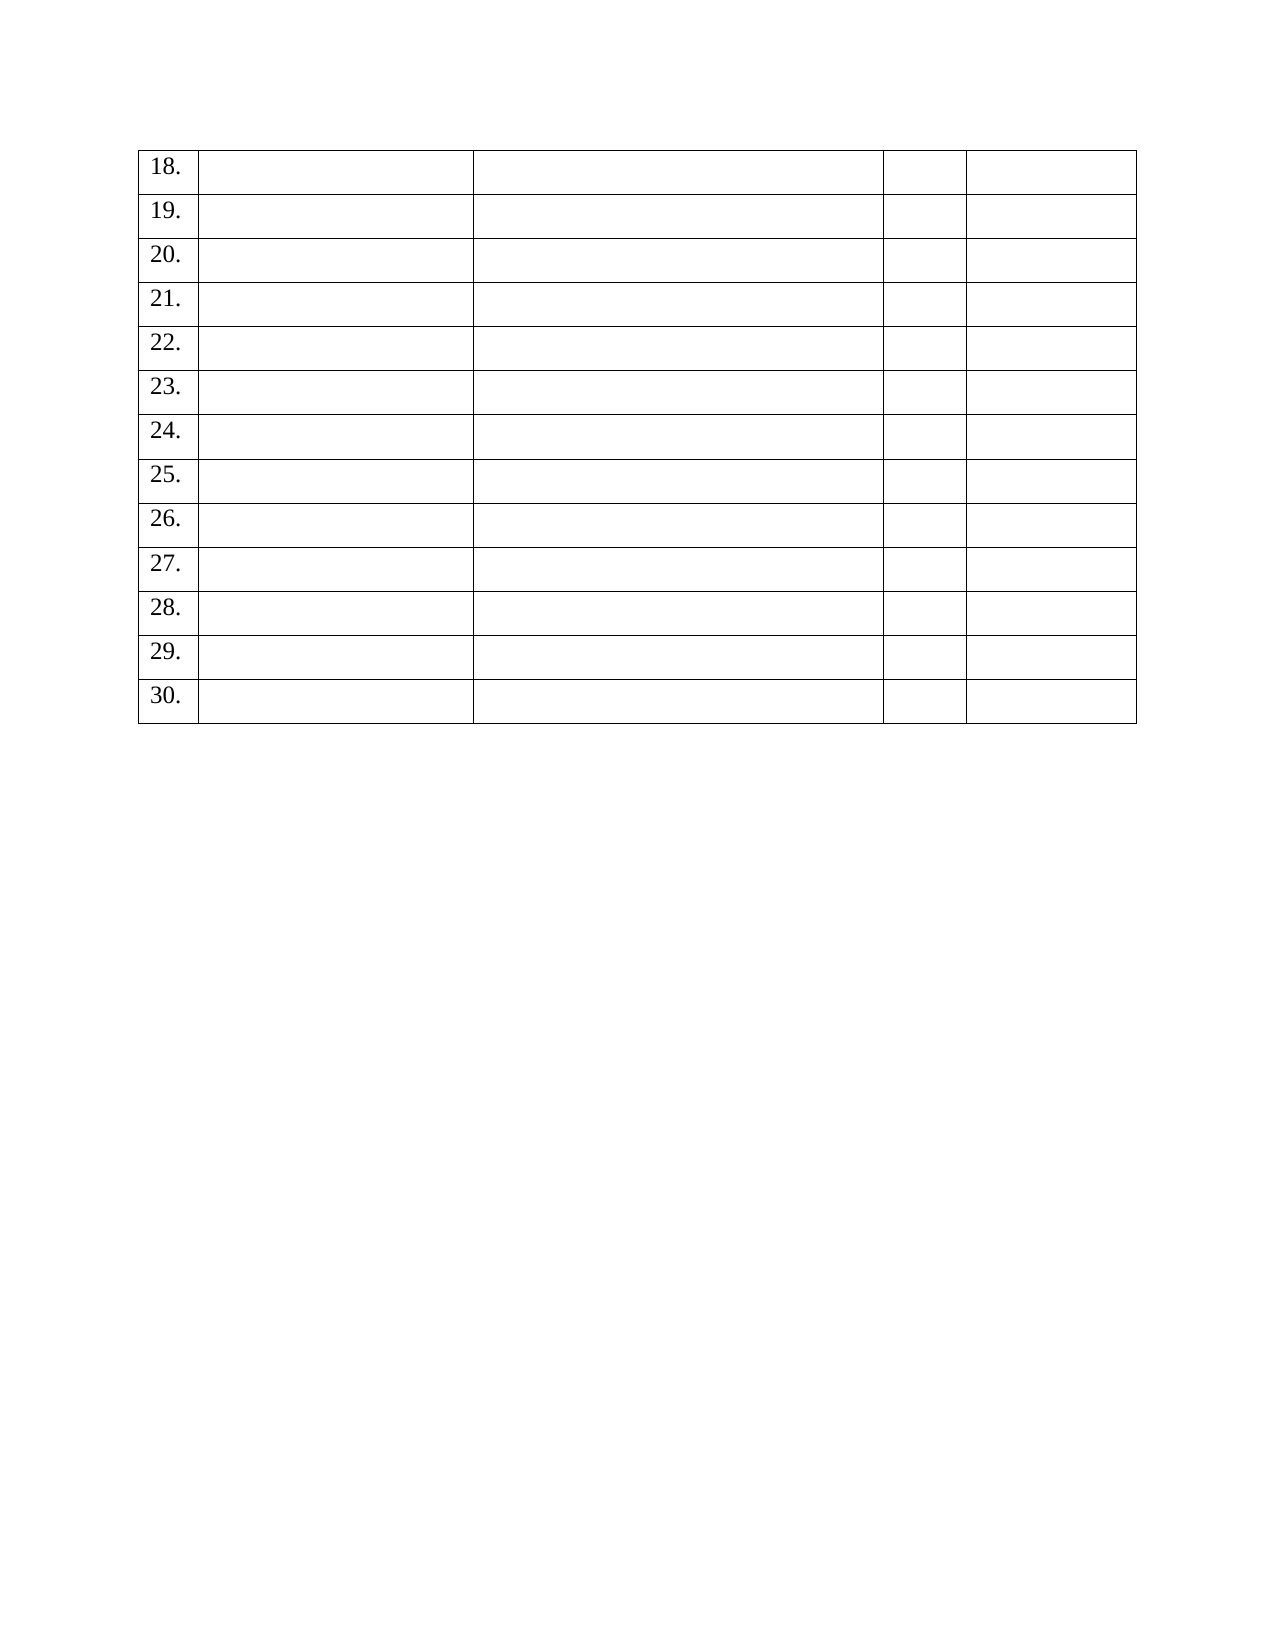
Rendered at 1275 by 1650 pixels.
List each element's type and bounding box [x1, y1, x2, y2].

table_cell [199, 195, 473, 238]
table_cell [884, 680, 966, 723]
table_cell [967, 460, 1136, 502]
table_cell [884, 415, 966, 458]
table_cell [199, 327, 473, 370]
table_cell [967, 151, 1136, 194]
table_cell [474, 636, 883, 679]
table_cell [884, 283, 966, 326]
table_cell [199, 636, 473, 679]
table_cell [474, 680, 883, 723]
table_cell [139, 151, 198, 194]
table_cell [139, 548, 198, 591]
table_cell [967, 195, 1136, 238]
table_cell [884, 239, 966, 282]
table_cell [884, 371, 966, 414]
table_cell [884, 151, 966, 194]
table_cell [139, 680, 198, 723]
table_cell [967, 239, 1136, 282]
table_cell [199, 415, 473, 458]
table_cell [474, 283, 883, 326]
table_cell [474, 327, 883, 370]
table_cell [884, 195, 966, 238]
table_cell [884, 504, 966, 547]
table_cell [474, 415, 883, 458]
table_cell [199, 151, 473, 194]
table_cell [139, 283, 198, 326]
table_cell [967, 283, 1136, 326]
table_cell [967, 415, 1136, 458]
table_cell [474, 592, 883, 635]
table_cell [884, 327, 966, 370]
table_cell [967, 680, 1136, 723]
table_cell [884, 548, 966, 591]
table_cell [199, 283, 473, 326]
table_cell [474, 371, 883, 414]
table_cell [967, 636, 1136, 679]
table_cell [139, 636, 198, 679]
table_cell [884, 460, 966, 502]
table_cell [474, 548, 883, 591]
table_cell [199, 680, 473, 723]
table_cell [199, 592, 473, 635]
table_cell [139, 460, 198, 502]
table_cell [139, 415, 198, 458]
table_cell [199, 460, 473, 502]
table_cell [199, 371, 473, 414]
table_cell [474, 460, 883, 502]
table_cell [139, 327, 198, 370]
table_cell [967, 371, 1136, 414]
table_cell [199, 239, 473, 282]
table_cell [967, 592, 1136, 635]
table_cell [139, 592, 198, 635]
table_cell [139, 239, 198, 282]
table_cell [474, 195, 883, 238]
table_cell [139, 504, 198, 547]
table_cell [884, 592, 966, 635]
table_cell [884, 636, 966, 679]
table_cell [967, 504, 1136, 547]
table_cell [967, 327, 1136, 370]
table_cell [199, 504, 473, 547]
table_cell [199, 548, 473, 591]
table_cell [139, 195, 198, 238]
table_cell [474, 504, 883, 547]
table_cell [139, 371, 198, 414]
table_cell [474, 239, 883, 282]
table_cell [474, 151, 883, 194]
table_cell [967, 548, 1136, 591]
